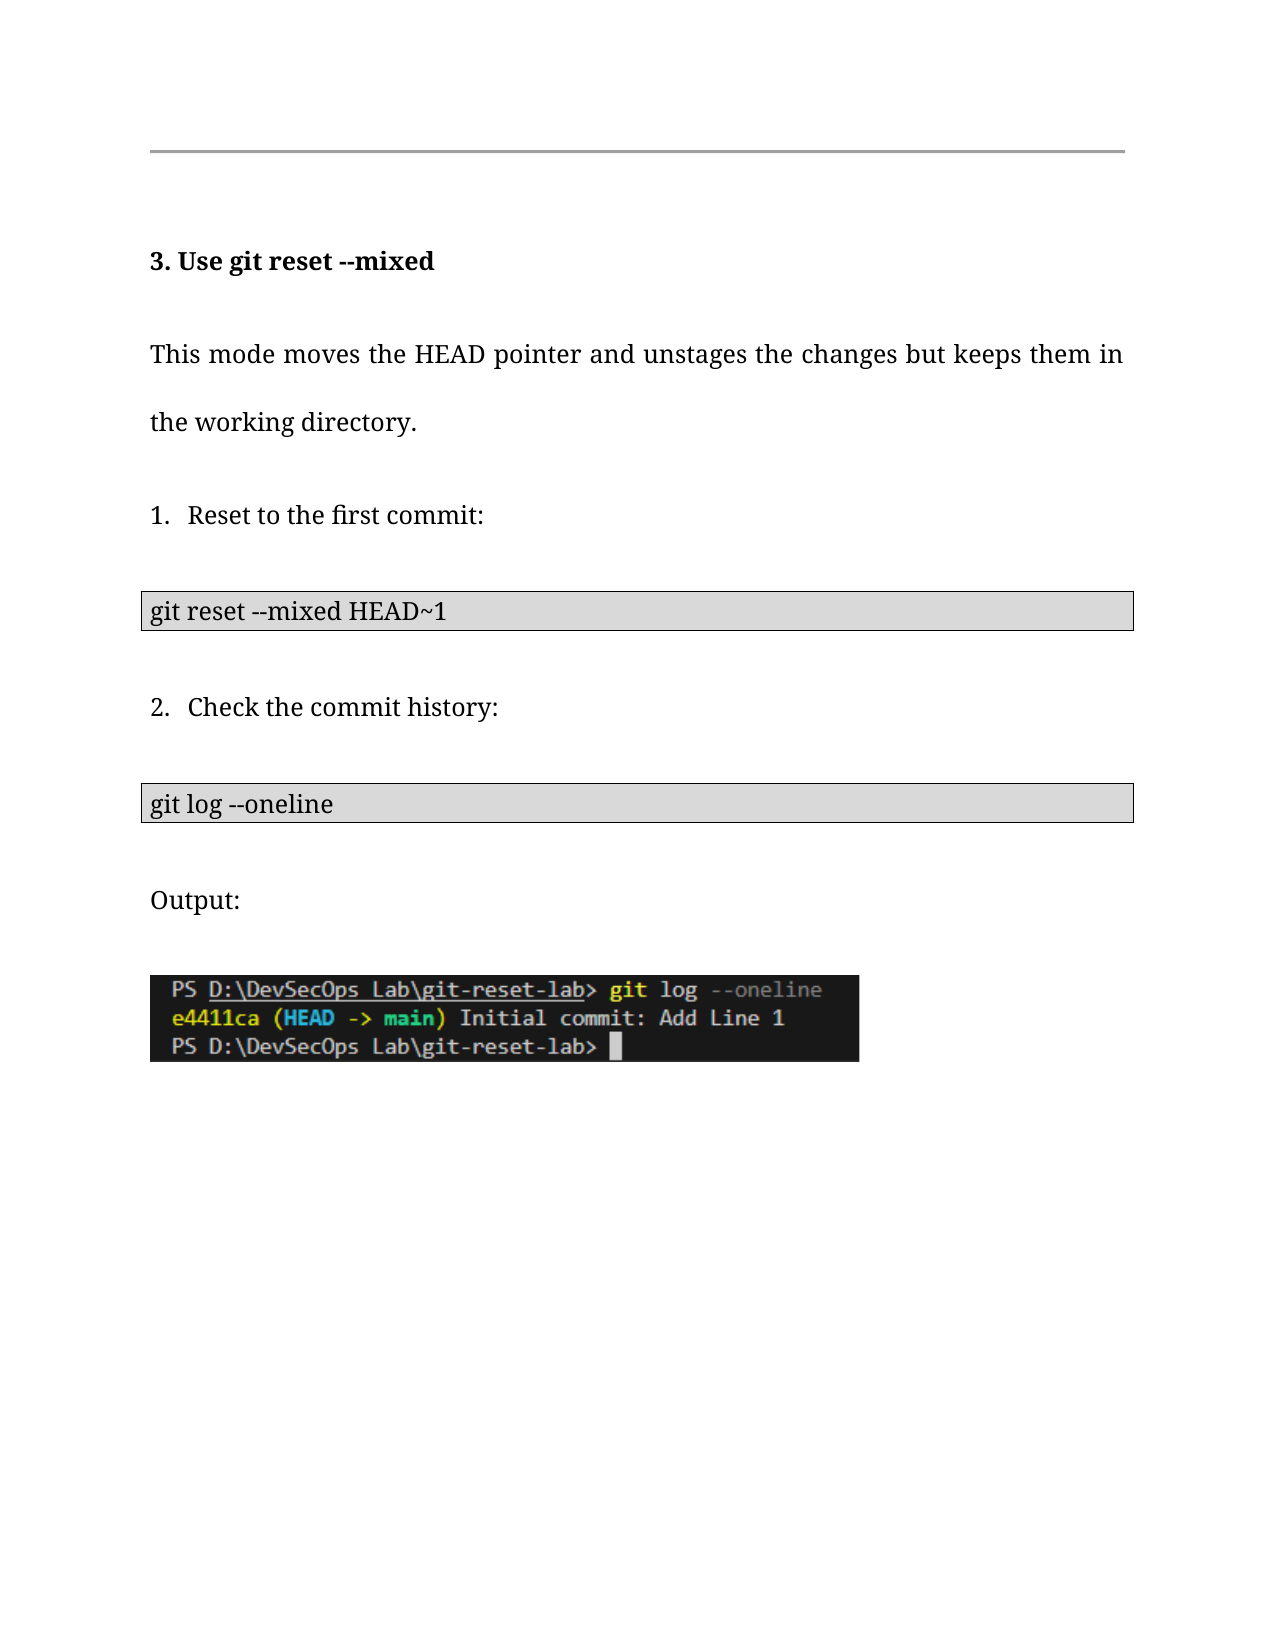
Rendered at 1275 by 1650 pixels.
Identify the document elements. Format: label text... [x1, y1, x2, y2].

text git reset --mixed HEAD~1 [142, 592, 1133, 630]
list Check the commit history: [150, 690, 1125, 724]
picture [150, 975, 860, 1062]
list Reset to the first commit: [150, 497, 1125, 532]
text 3. Use git reset --mixed [150, 243, 1125, 277]
text This mode moves the HEAD pointer and unstages the changes but keeps them in the working directory. [150, 336, 1125, 438]
text Output: [150, 882, 1125, 917]
text git log --oneline [142, 784, 1133, 822]
